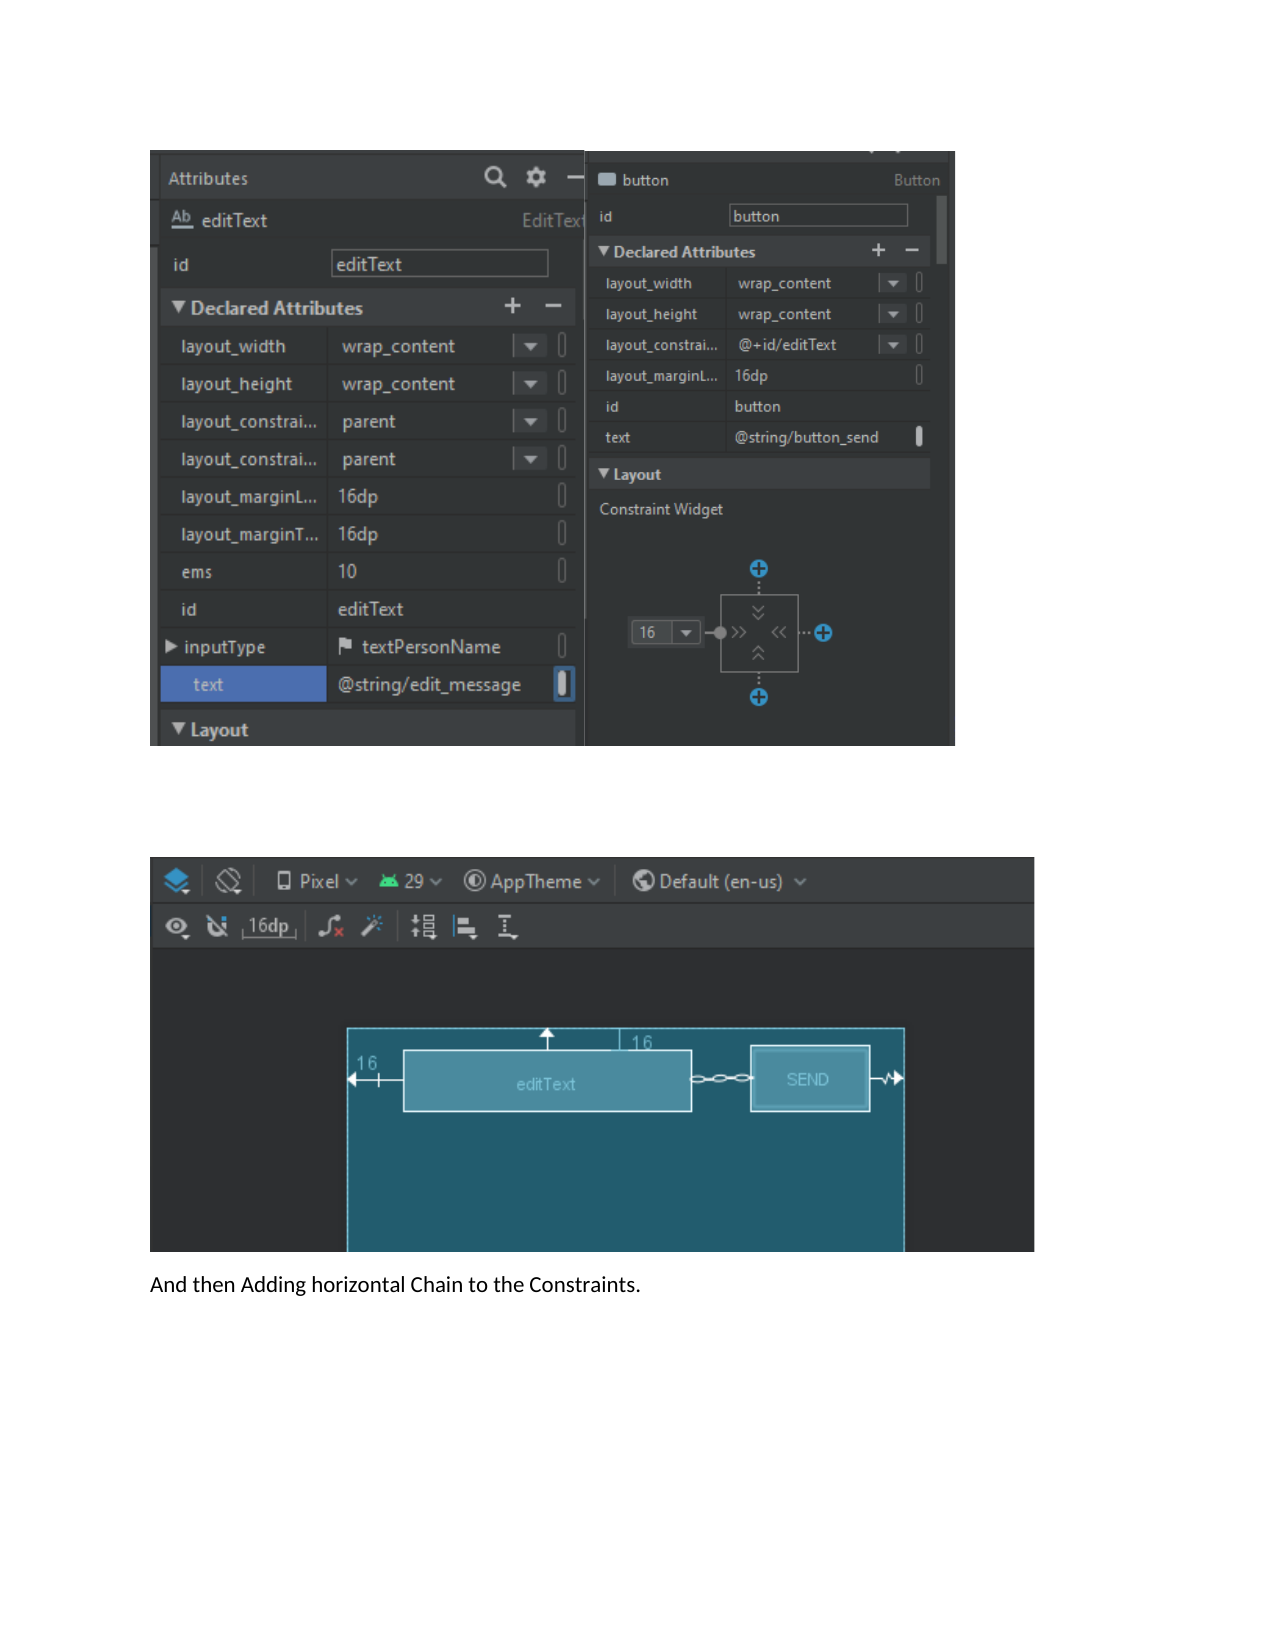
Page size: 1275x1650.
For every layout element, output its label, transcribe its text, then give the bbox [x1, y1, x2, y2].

picture [150, 150, 955, 746]
picture [150, 857, 1035, 1252]
text And then Adding horizontal Chain to the Constraints. [150, 1271, 1125, 1298]
